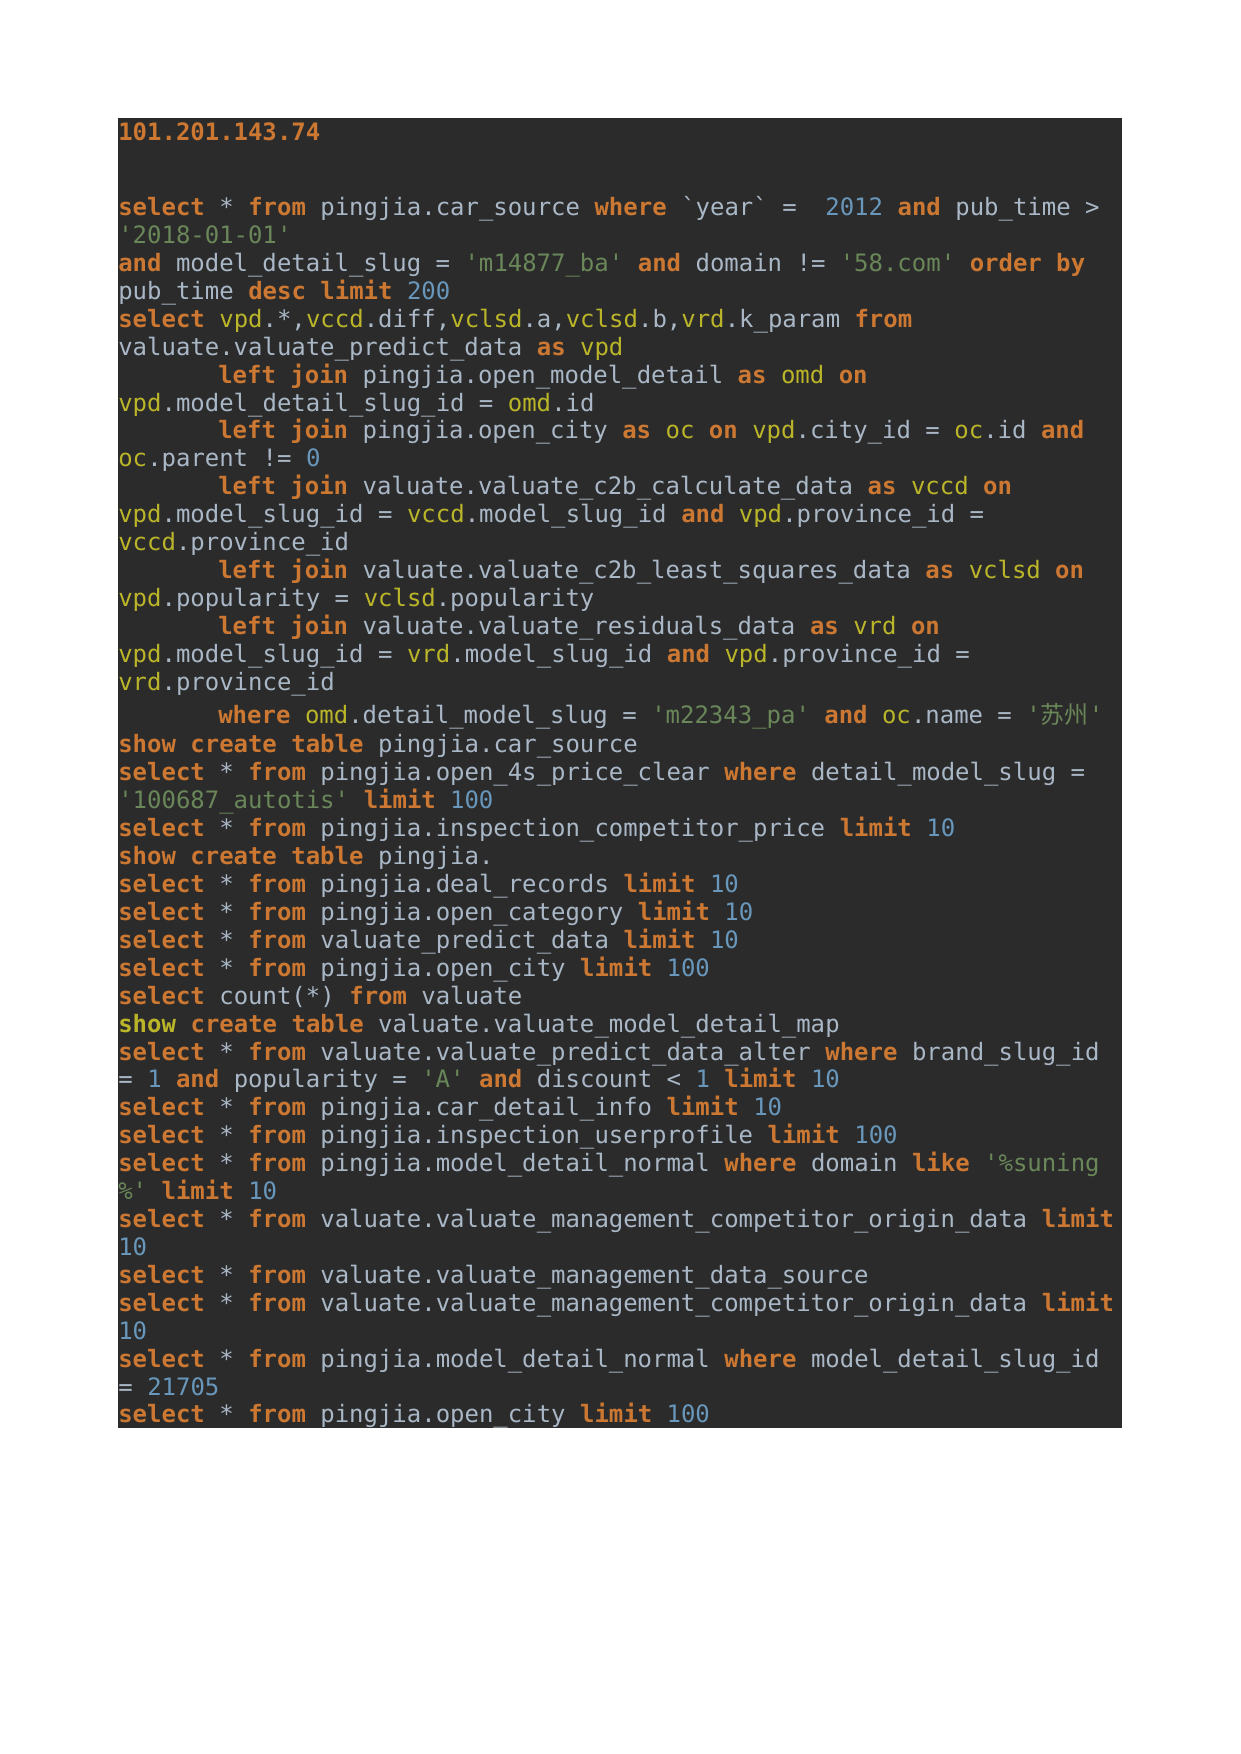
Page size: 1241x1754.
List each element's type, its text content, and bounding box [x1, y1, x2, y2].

text left join valuate.valuate_c2b_calculate_data as vccd on vpd.model_slug_id = vccd.model_slug_id and vpd.province_id = vccd.province_id [118, 472, 1122, 556]
text select * from pingjia.model_detail_normal where domain like '%suning%' limit 10 [118, 1149, 1122, 1205]
text select * from valuate.valuate_predict_data_alter where brand_slug_id = 1 and popularity = 'A' and discount < 1 limit 10 [118, 1038, 1122, 1093]
text select * from pingjia.open_category limit 10 [118, 898, 1122, 926]
text select * from pingjia.deal_records limit 10 [118, 870, 1122, 898]
text select vpd.*,vccd.diff,vclsd.a,vclsd.b,vrd.k_param from valuate.valuate_predict_data as vpd [118, 305, 1122, 361]
text left join valuate.valuate_residuals_data as vrd on vpd.model_slug_id = vrd.model_slug_id and vpd.province_id = vrd.province_id [118, 612, 1122, 696]
text select * from pingjia.open_city limit 100 [118, 1401, 1122, 1428]
text select * from pingjia.open_4s_price_clear where detail_model_slug = '100687_autotis' limit 100 [118, 758, 1122, 814]
text select * from pingjia.car_source where `year` = 2012 and pub_time > '2018-01-01' [118, 193, 1122, 249]
text select * from valuate.valuate_management_competitor_origin_data limit 10 [118, 1289, 1122, 1345]
text select * from pingjia.inspection_competitor_price limit 10 [118, 814, 1122, 842]
text show create table pingjia.car_source [118, 731, 1122, 758]
text select * from pingjia.inspection_userprofile limit 100 [118, 1121, 1122, 1149]
text where omd.detail_model_slug = 'm22343_pa' and oc.name = '苏州' [118, 696, 1122, 731]
text and model_detail_slug = 'm14877_ba' and domain != '58.com' order by pub_time desc limit 200 [118, 249, 1122, 305]
text left join pingjia.open_city as oc on vpd.city_id = oc.id and oc.parent != 0 [118, 417, 1122, 472]
text select * from valuate_predict_data limit 10 [118, 926, 1122, 954]
text select count(*) from valuate [118, 982, 1122, 1010]
text select * from pingjia.model_detail_normal where model_detail_slug_id = 21705 [118, 1345, 1122, 1401]
text 101.201.143.74 [118, 118, 1122, 146]
text select * from valuate.valuate_management_competitor_origin_data limit 10 [118, 1205, 1122, 1261]
text show create table valuate.valuate_model_detail_map [118, 1010, 1122, 1038]
text select * from valuate.valuate_management_data_source [118, 1261, 1122, 1289]
text select * from pingjia.car_detail_info limit 10 [118, 1093, 1122, 1121]
text left join pingjia.open_model_detail as omd on vpd.model_detail_slug_id = omd.id [118, 361, 1122, 417]
text left join valuate.valuate_c2b_least_squares_data as vclsd on vpd.popularity = vclsd.popularity [118, 556, 1122, 612]
text select * from pingjia.open_city limit 100 [118, 954, 1122, 982]
text show create table pingjia. [118, 842, 1122, 870]
